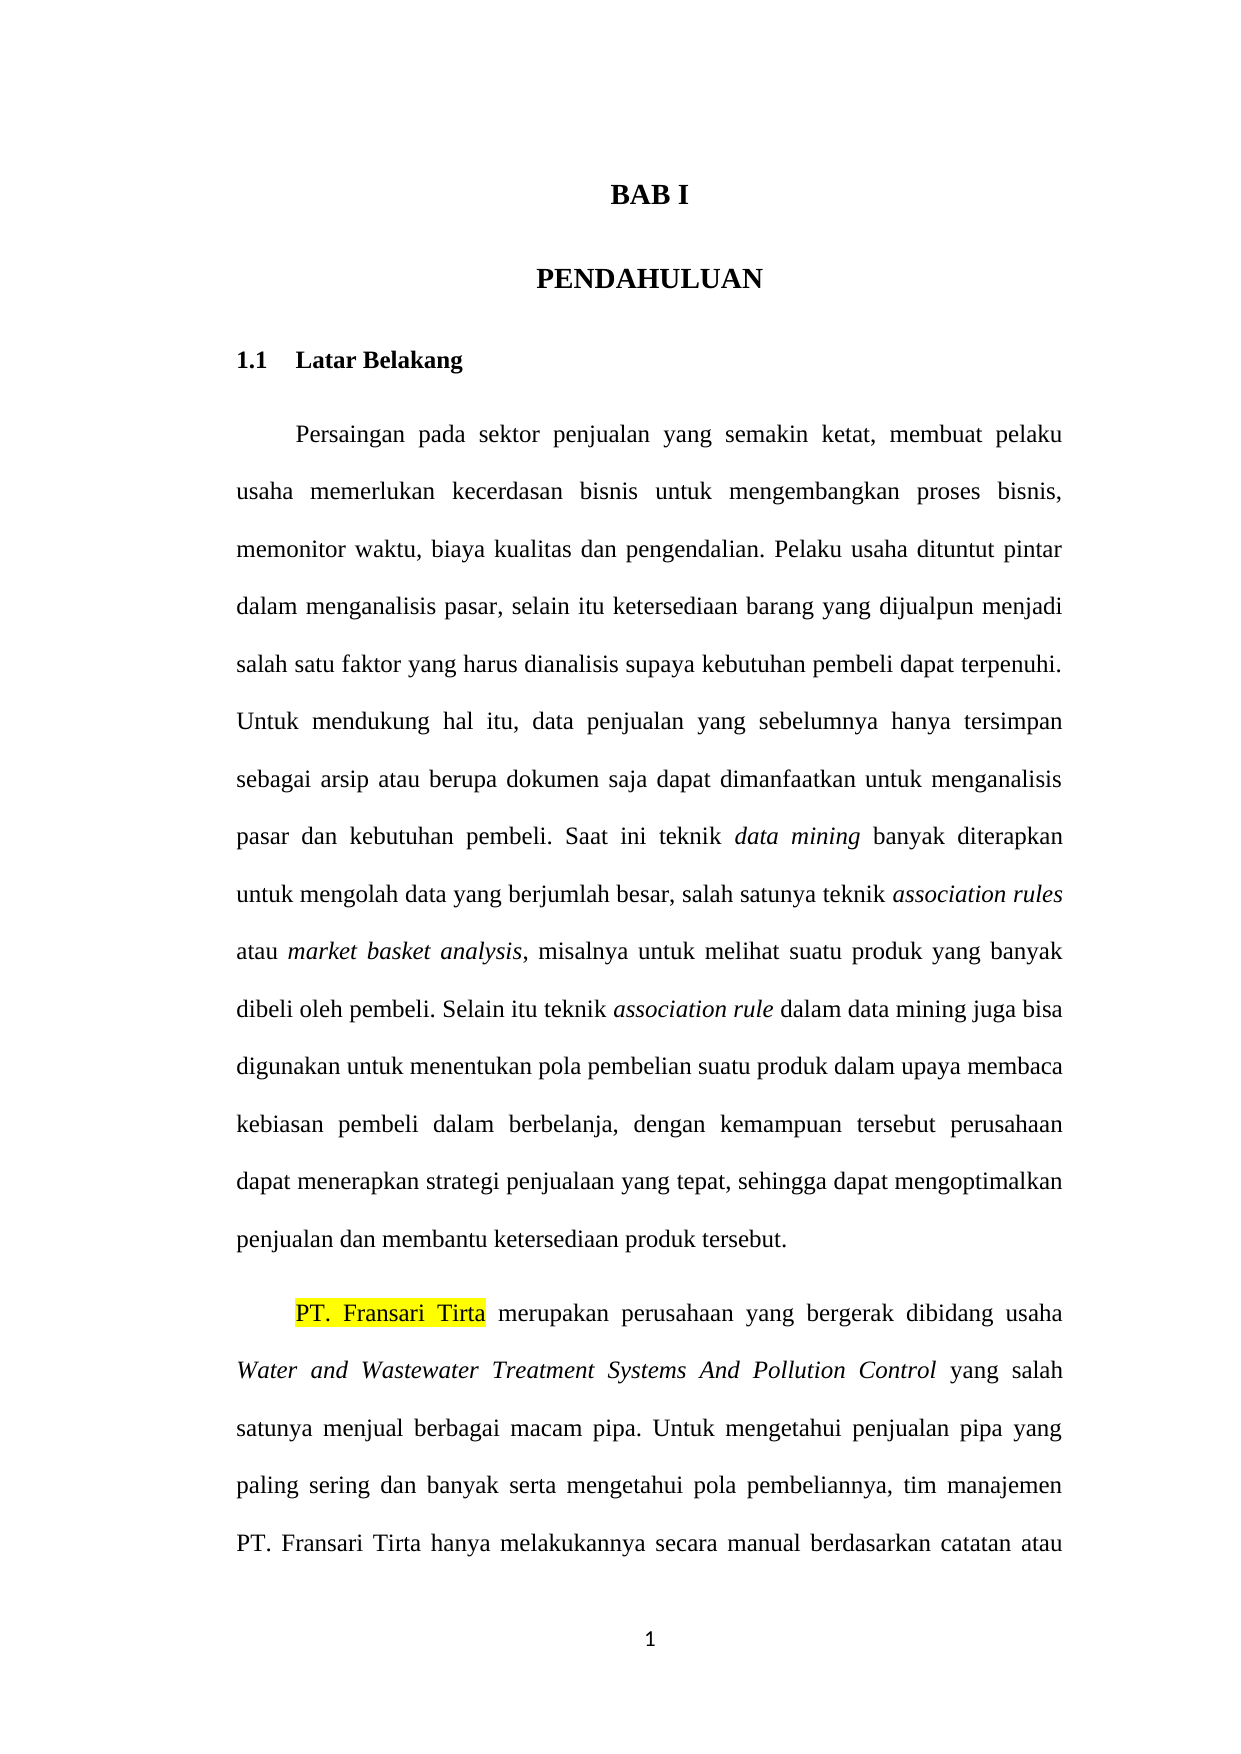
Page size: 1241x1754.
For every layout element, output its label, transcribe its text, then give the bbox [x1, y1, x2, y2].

text PENDAHULUAN [236, 261, 1063, 294]
text BAB I [236, 177, 1063, 211]
list Latar Belakang [236, 345, 1063, 373]
text Persaingan pada sektor penjualan yang semakin ketat, membuat pelaku usaha memerlukan kecerdasan bisnis untuk mengembangkan proses bisnis, memonitor waktu, biaya kualitas dan pengendalian. Pelaku usaha dituntut pintar dalam menganalisis pasar, selain itu ketersediaan barang yang dijualpun menjadi salah satu faktor yang harus dianalisis supaya kebutuhan pembeli dapat terpenuhi. Untuk mendukung hal itu, data penjualan yang sebelumnya hanya tersimpan sebagai arsip atau berupa dokumen saja dapat dimanfaatkan untuk menganalisis pasar dan kebutuhan pembeli. Saat ini teknik data mining banyak diterapkan untuk mengolah data yang berjumlah besar, salah satunya teknik association rules atau market basket analysis, misalnya untuk melihat suatu produk yang banyak dibeli oleh pembeli. Selain itu teknik association rule dalam data mining juga bisa digunakan untuk menentukan pola pembelian suatu produk dalam upaya membaca kebiasan pembeli dalam berbelanja, dengan kemampuan tersebut perusahaan dapat menerapkan strategi penjualaan yang tepat, sehingga dapat mengoptimalkan penjualan dan membantu ketersediaan produk tersebut. [236, 419, 1063, 1253]
